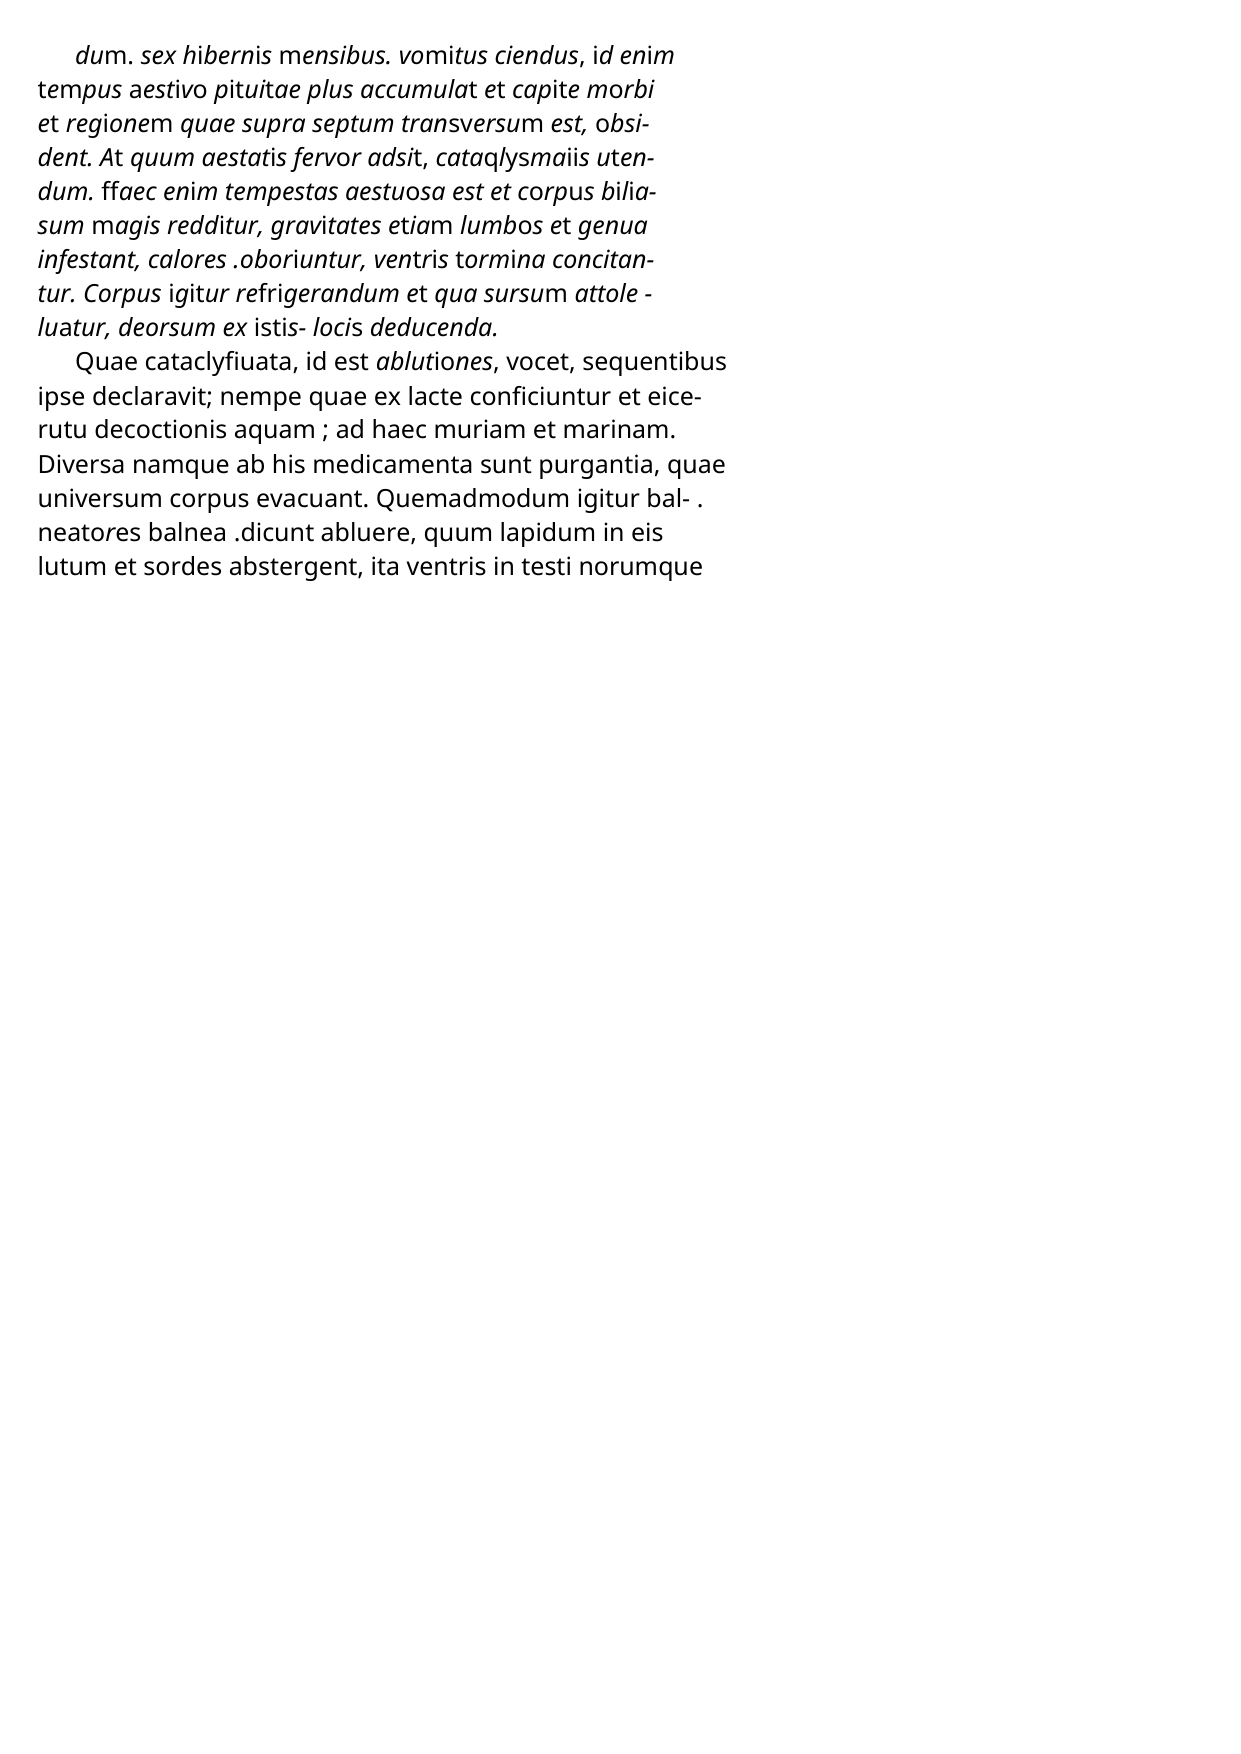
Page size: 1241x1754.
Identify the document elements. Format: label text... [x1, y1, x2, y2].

text dum. sex hibernis mensibus. vomitus ciendus, id enim tempus aestivo pituitae plus accumulat et capite morbi et regionem quae supra septum transversum est, obsi- dent. At quum aestatis fervor adsit, cataqlysmaiis uten- dum. ffaec enim tempestas aestuosa est et corpus bilia- sum magis redditur, gravitates etiam lumbos et genua infestant, calores .oboriuntur, ventris tormina concitan- tur. Corpus igitur refrigerandum et qua sursum attole - luatur, deorsum ex istis- locis deducenda. [37, 37, 1203, 344]
text Quae cataclyfiuata, id est ablutiones, vocet, sequentibus ipse declaravit; nempe quae ex lacte conficiuntur et eice- rutu decoctionis aquam ; ad haec muriam et marinam. Diversa namque ab his medicamenta sunt purgantia, quae universum corpus evacuant. Quemadmodum igitur bal- . neatores balnea .dicunt abluere, quum lapidum in eis lutum et sordes abstergent, ita ventris in testi norumque [37, 344, 1203, 582]
